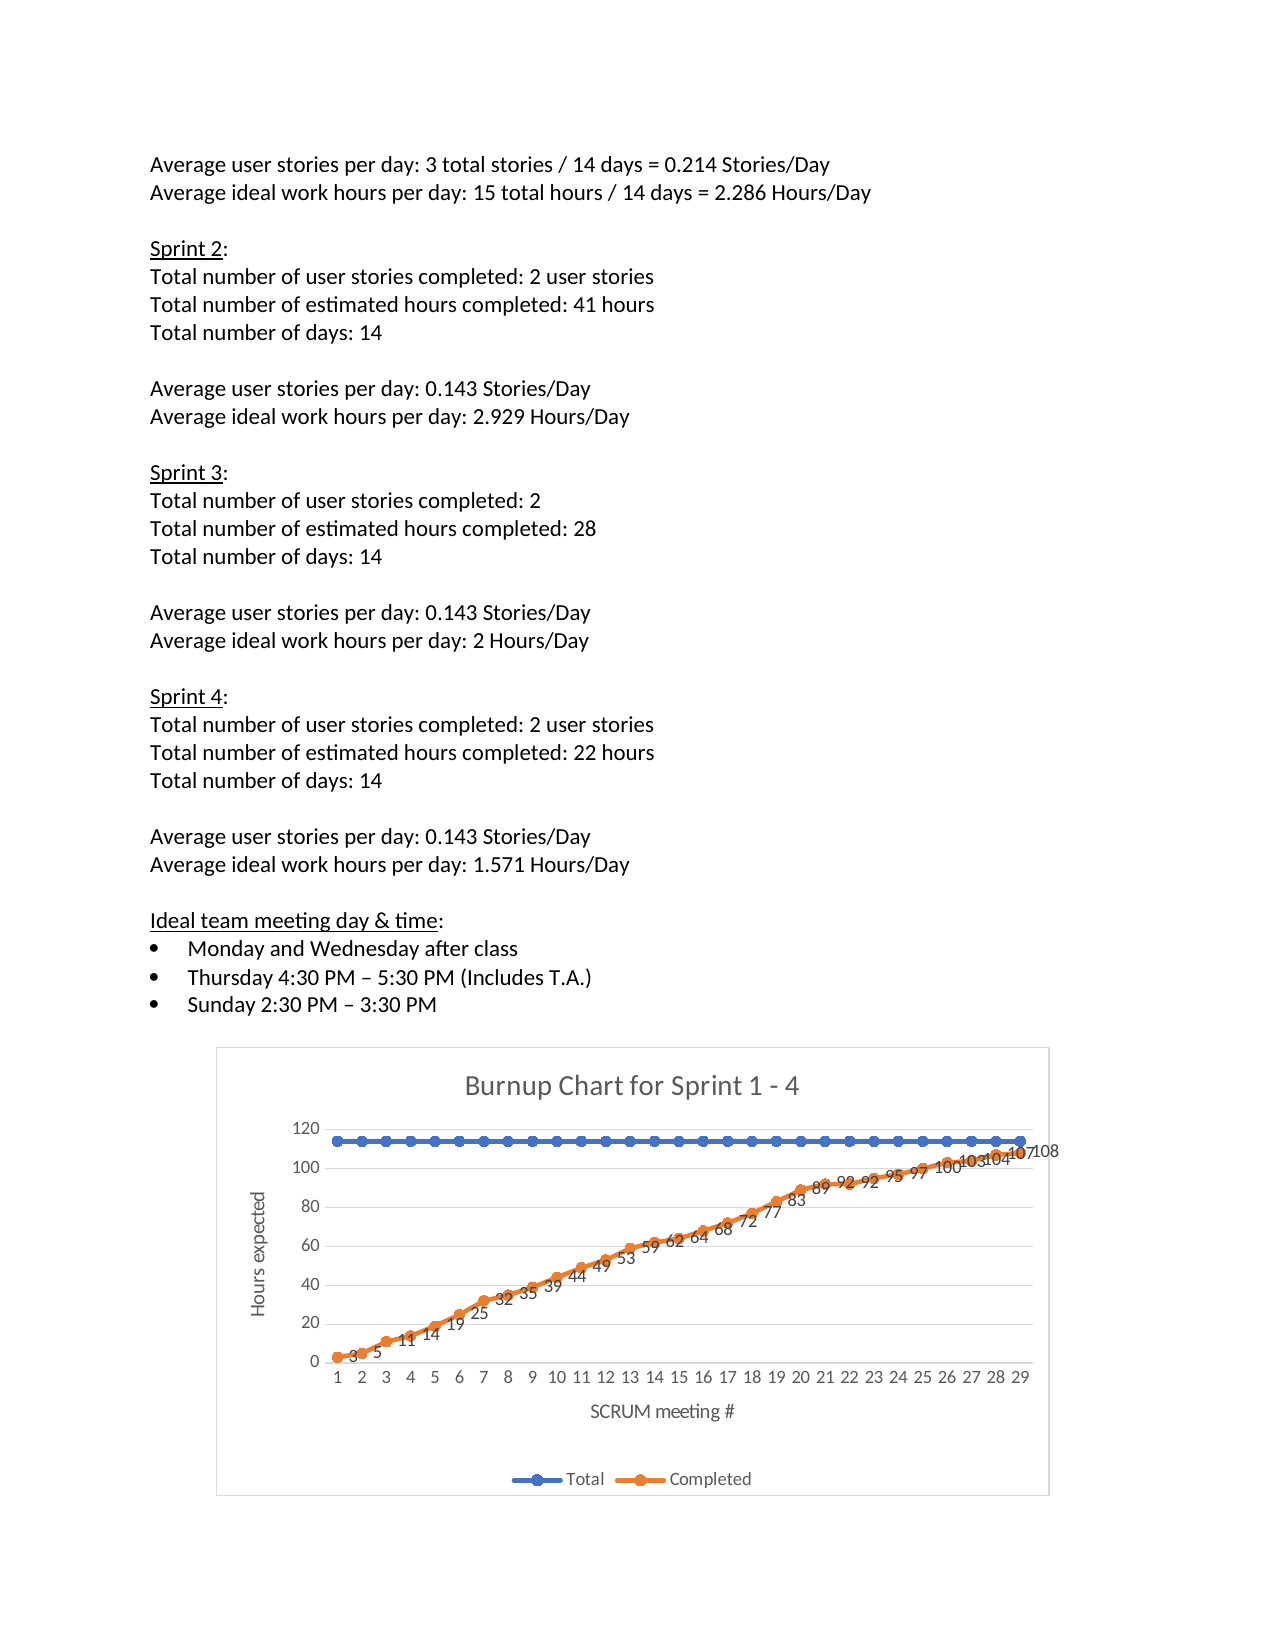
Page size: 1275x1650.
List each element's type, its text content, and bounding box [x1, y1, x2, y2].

text Total number of estimated hours completed: 22 hours [150, 738, 1125, 766]
text Total number of estimated hours completed: 41 hours [150, 290, 1125, 318]
text Sprint 3: [150, 458, 1125, 486]
text Average user stories per day: 0.143 Stories/Day [150, 598, 1125, 626]
text Sprint 4: [150, 682, 1125, 710]
text Total number of days: 14 [150, 318, 1125, 346]
text Total number of user stories completed: 2 user stories [150, 262, 1125, 290]
text Average user stories per day: 3 total stories / 14 days = 0.214 Stories/Day [150, 150, 1125, 178]
text Total number of user stories completed: 2 user stories [150, 710, 1125, 738]
text Total number of days: 14 [150, 542, 1125, 570]
list Monday and Wednesday after class [150, 934, 1125, 963]
list Sunday 2:30 PM – 3:30 PM [150, 991, 1125, 1019]
text Total number of estimated hours completed: 28 [150, 514, 1125, 542]
text Average user stories per day: 0.143 Stories/Day [150, 374, 1125, 402]
text Average ideal work hours per day: 2 Hours/Day [150, 626, 1125, 654]
list Thursday 4:30 PM – 5:30 PM (Includes T.A.) [150, 963, 1125, 991]
text Average ideal work hours per day: 15 total hours / 14 days = 2.286 Hours/Day [150, 178, 1125, 206]
text Ideal team meeting day & time: [150, 907, 1125, 934]
text Average ideal work hours per day: 1.571 Hours/Day [150, 851, 1125, 878]
text Average ideal work hours per day: 2.929 Hours/Day [150, 402, 1125, 430]
text Total number of days: 14 [150, 766, 1125, 794]
text Total number of user stories completed: 2 [150, 486, 1125, 514]
text Average user stories per day: 0.143 Stories/Day [150, 822, 1125, 851]
text Sprint 2: [150, 234, 1125, 262]
